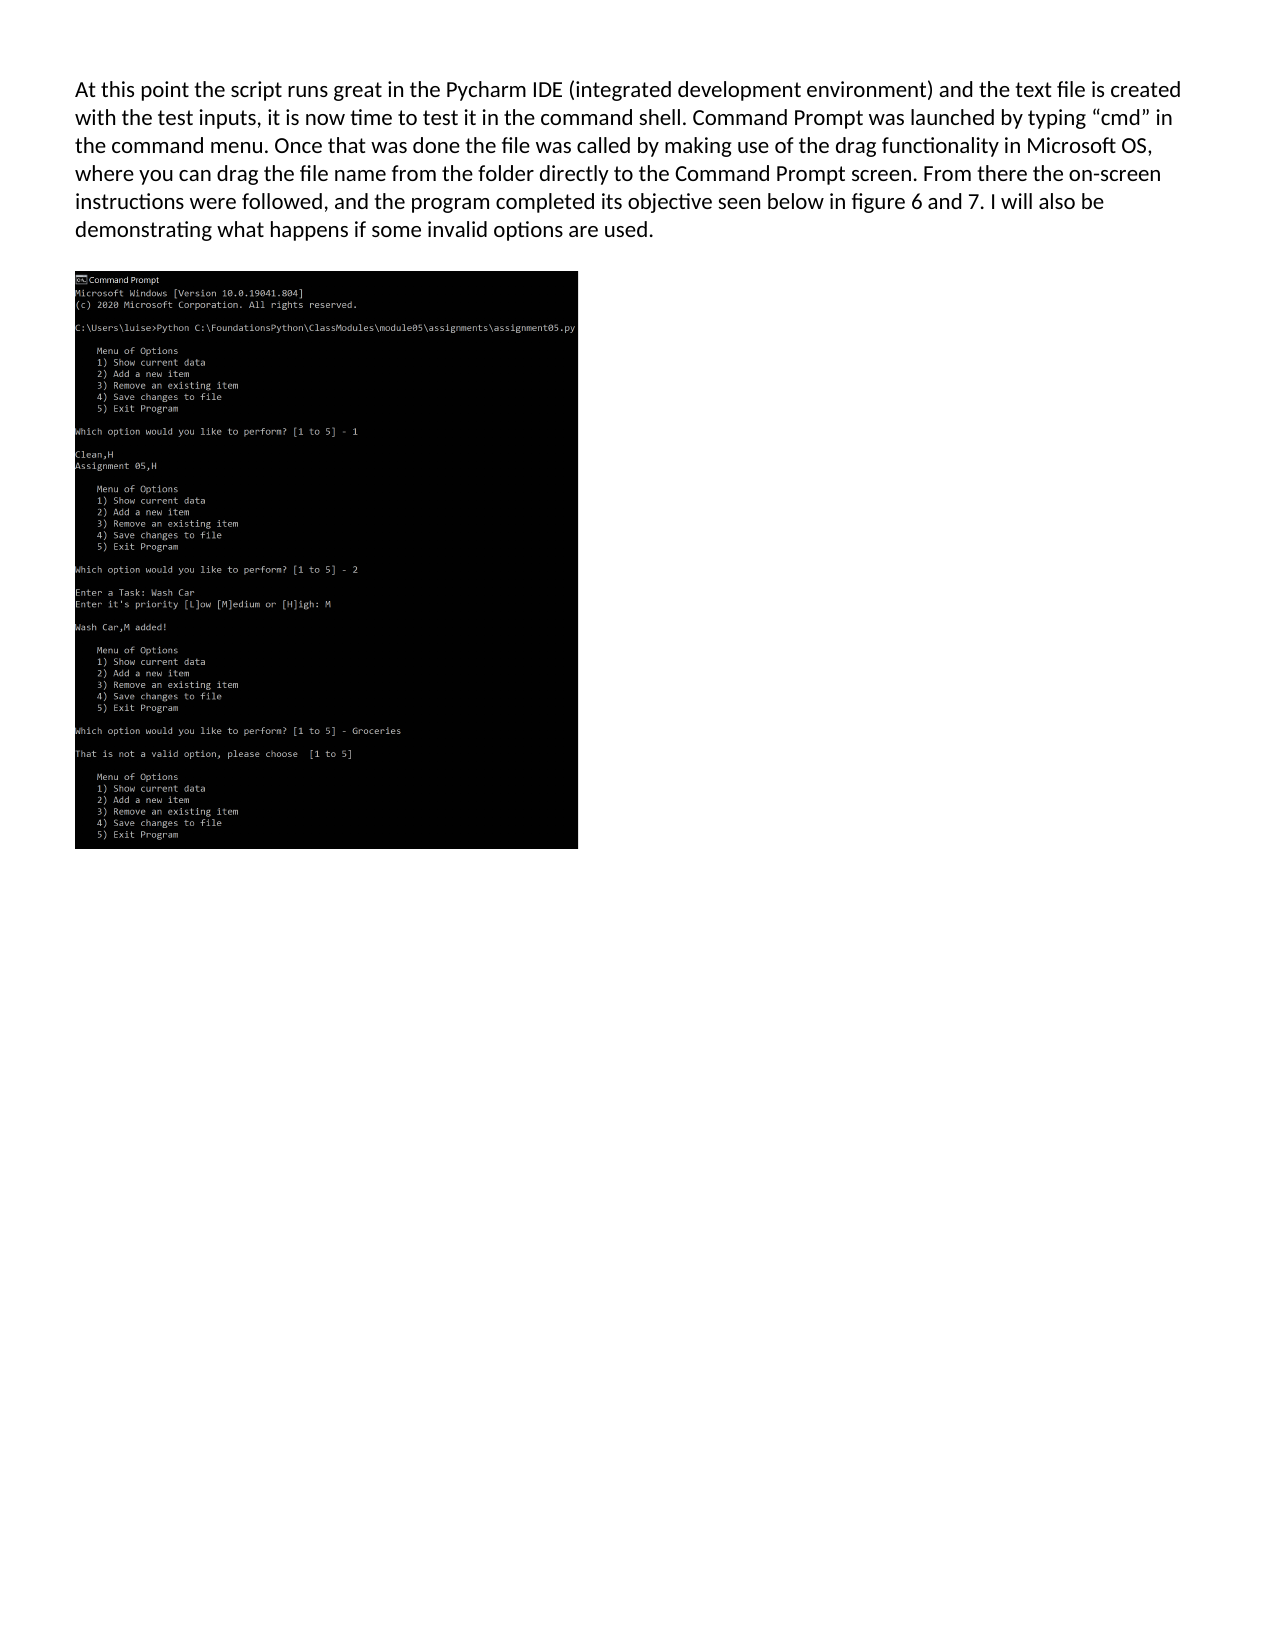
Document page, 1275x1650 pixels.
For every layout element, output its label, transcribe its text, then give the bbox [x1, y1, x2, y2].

picture [75, 271, 579, 849]
text At this point the script runs great in the Pycharm IDE (integrated development environment) and the text file is created with the test inputs, it is now time to test it in the command shell. Command Prompt was launched by typing “cmd” in the command menu. Once that was done the file was called by making use of the drag functionality in Microsoft OS, where you can drag the file name from the folder directly to the Command Prompt screen. From there the on-screen instructions were followed, and the program completed its objective seen below in figure 6 and 7. I will also be demonstrating what happens if some invalid options are used. [75, 75, 1200, 243]
